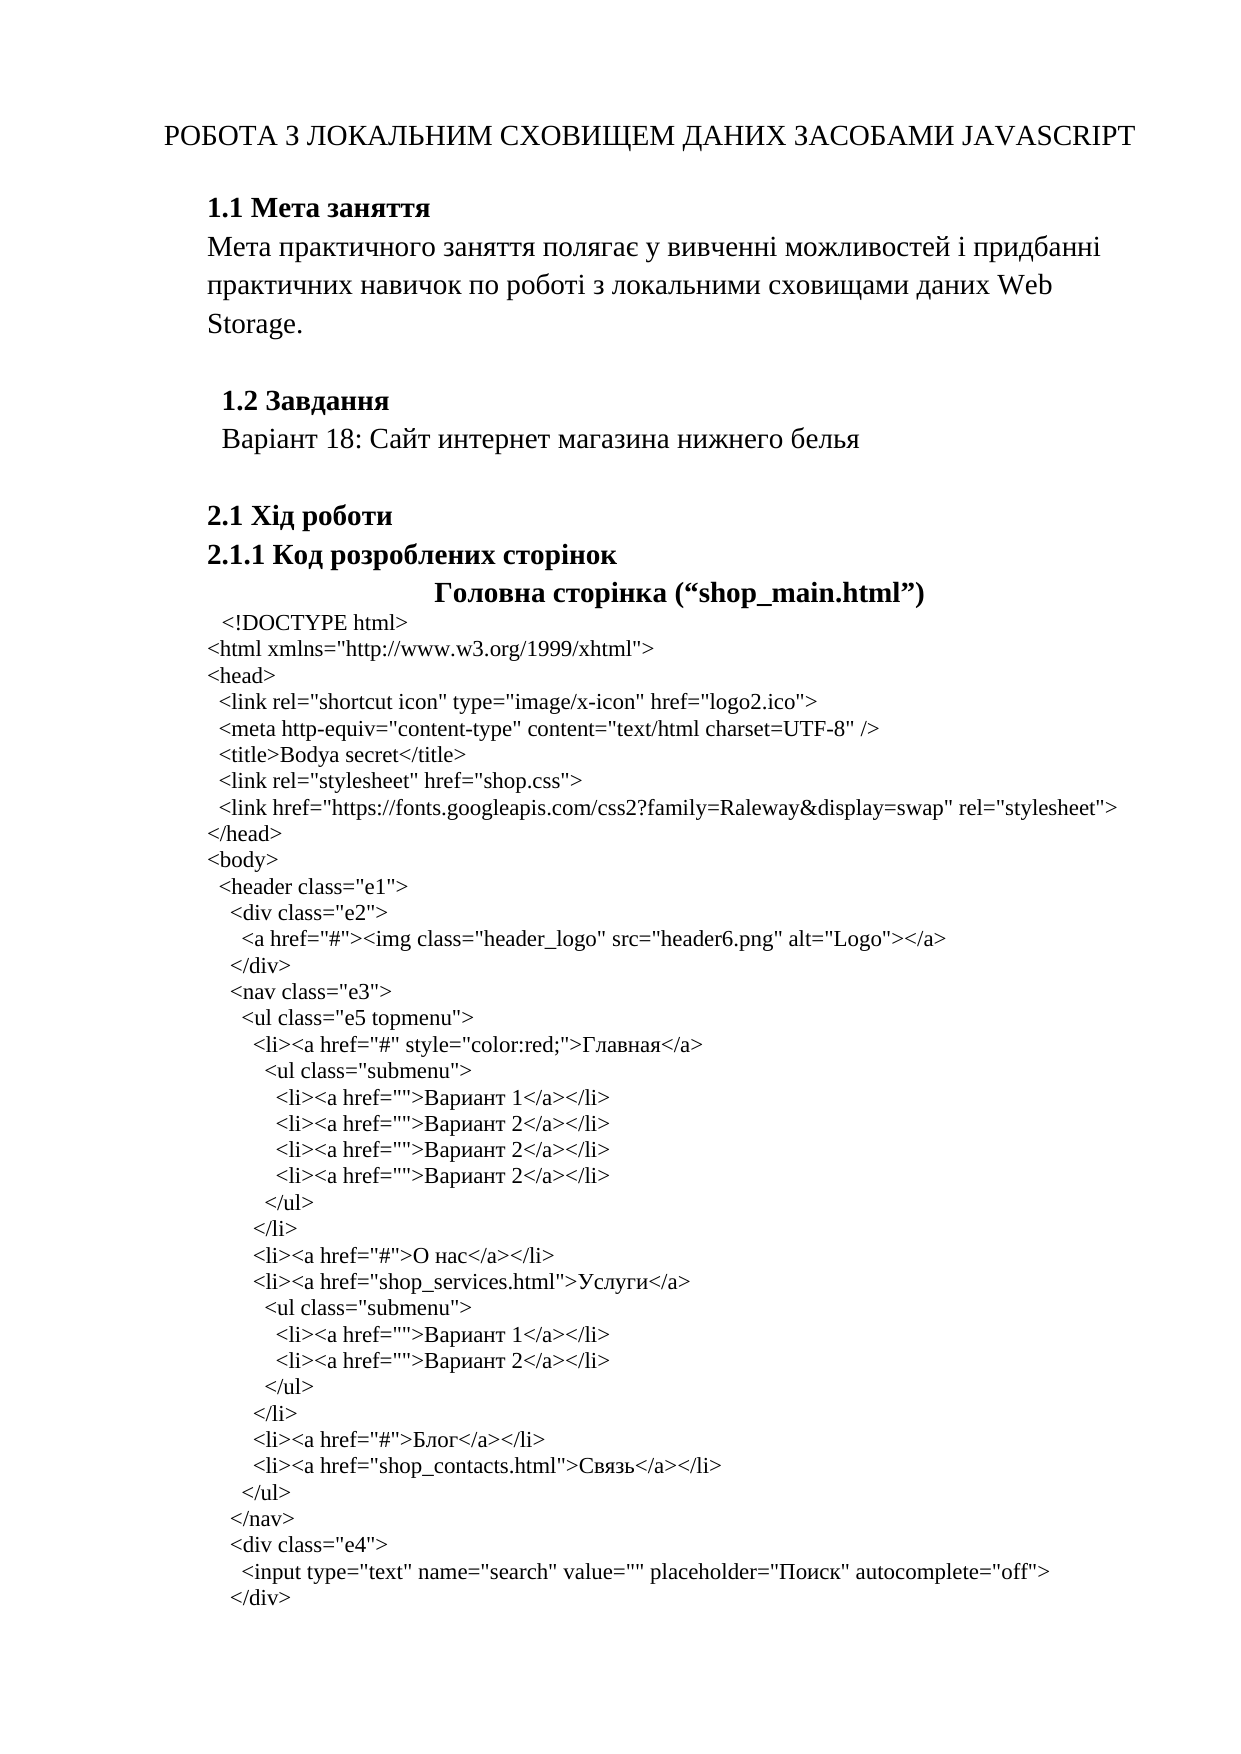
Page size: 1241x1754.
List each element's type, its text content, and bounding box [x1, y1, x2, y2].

text Головна сторінка (“shop_main.html”) [148, 576, 1152, 609]
text РОБОТА З ЛОКАЛЬНИМ СХОВИЩЕМ ДАНИХ ЗАСОБАМИ JAVASCRIPT [148, 118, 1152, 152]
text <body> [148, 846, 1152, 873]
text </div> [148, 952, 1152, 978]
text <li><a href="">Вариант 2</a></li> [148, 1136, 1152, 1163]
text <li><a href="">Вариант 2</a></li> [148, 1110, 1152, 1136]
text <link rel="shortcut icon" type="image/x-icon" href="logo2.ico"> [148, 688, 1152, 714]
text <ul class="submenu"> [148, 1294, 1152, 1321]
text 2.1 Хід роботи [148, 498, 1152, 532]
text <li><a href="#">О нас</a></li> [148, 1242, 1152, 1268]
text <div class="e2"> [148, 899, 1152, 925]
text <head> [148, 662, 1152, 688]
text </head> [148, 820, 1152, 846]
text </ul> [148, 1479, 1152, 1505]
text <header class="e1"> [148, 873, 1152, 899]
text 1.1 Мета заняття [148, 190, 1152, 224]
text практичних навичок по роботі з локальними сховищами даних Web Storage. [207, 267, 1152, 339]
text Варіант 18: Сайт интернет магазина нижнего белья [148, 421, 1152, 455]
text <link href="https://fonts.googleapis.com/css2?family=Raleway&display=swap" rel="stylesheet"> [148, 794, 1152, 820]
text <div class="e4"> [148, 1532, 1152, 1558]
text <li><a href="">Вариант 1</a></li> [148, 1083, 1152, 1110]
text <input type="text" name="search" value="" placeholder="Поиск" autocomplete="off"> [148, 1558, 1152, 1584]
text <ul class="e5 topmenu"> [148, 1004, 1152, 1031]
text 2.1.1 Код розроблених сторінок [148, 537, 1152, 571]
text <li><a href="#" style="color:red;">Главная</a> [148, 1031, 1152, 1057]
text <link rel="stylesheet" href="shop.css"> [148, 767, 1152, 794]
text <a href="#"><img class="header_logo" src="header6.png" alt="Logo"></a> [148, 925, 1152, 952]
text <li><a href="">Вариант 1</a></li> [148, 1321, 1152, 1347]
text <li><a href="shop_contacts.html">Связь</a></li> [148, 1452, 1152, 1479]
text <meta http-equiv="content-type" content="text/html charset=UTF-8" /> [148, 714, 1152, 741]
text <li><a href="shop_services.html">Услуги</a> [148, 1268, 1152, 1294]
text <li><a href="">Вариант 2</a></li> [148, 1163, 1152, 1189]
text <title>Bodya secret</title> [148, 741, 1152, 767]
text </ul> [148, 1373, 1152, 1400]
text <html xmlns="http://www.w3.org/1999/xhtml"> [148, 636, 1152, 662]
text <nav class="e3"> [148, 978, 1152, 1004]
text </ul> [148, 1189, 1152, 1215]
text <li><a href="#">Блог</a></li> [148, 1426, 1152, 1452]
text Мета практичного заняття полягає у вивченні можливостей і придбанні [148, 229, 1152, 262]
text </li> [148, 1215, 1152, 1242]
text <!DOCTYPE html> [148, 609, 1152, 636]
text <ul class="submenu"> [148, 1057, 1152, 1083]
text </li> [148, 1400, 1152, 1426]
text 1.2 Завдання [148, 383, 1152, 416]
text <li><a href="">Вариант 2</a></li> [148, 1347, 1152, 1373]
text </nav> [148, 1505, 1152, 1532]
text </div> [148, 1584, 1152, 1611]
